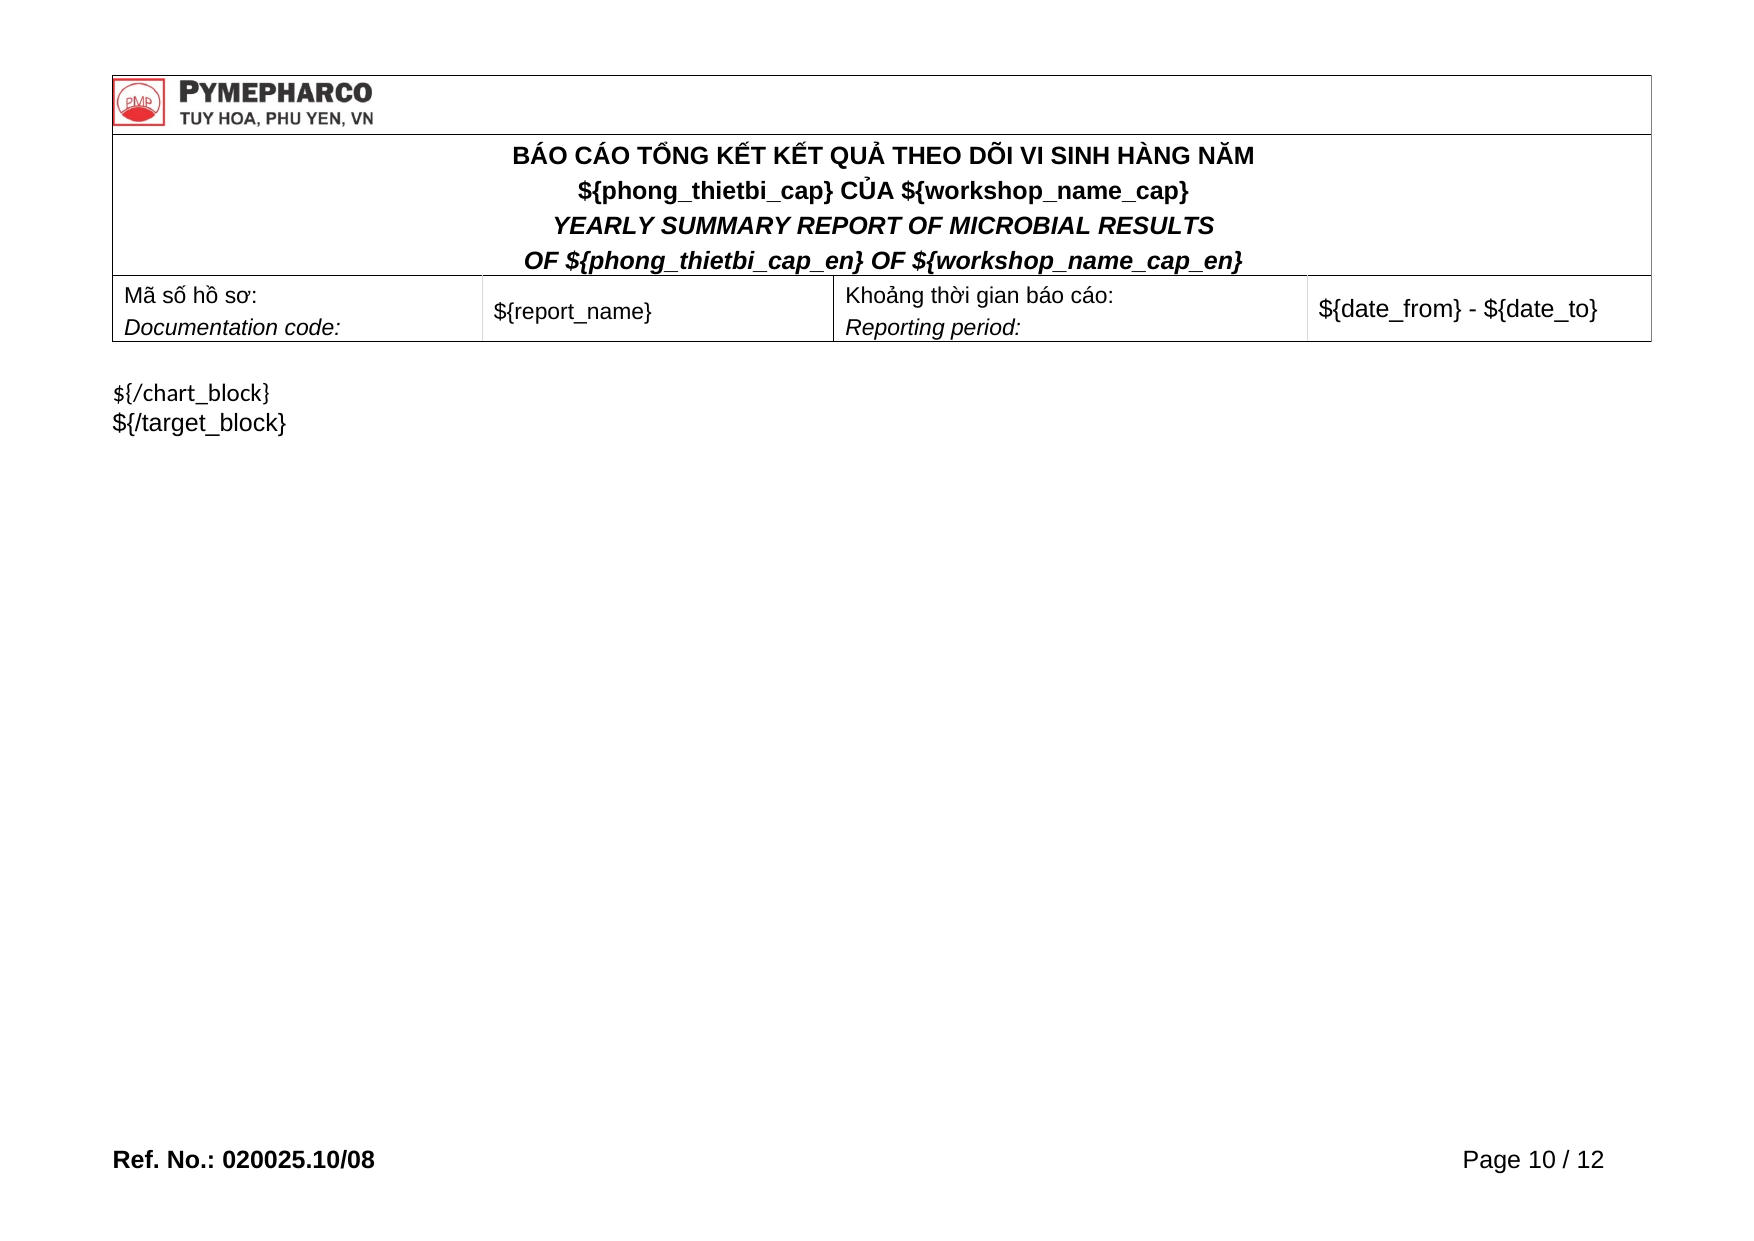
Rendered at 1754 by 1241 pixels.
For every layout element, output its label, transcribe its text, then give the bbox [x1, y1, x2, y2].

text ${/chart_block} [112, 377, 1644, 408]
picture [113, 78, 373, 127]
text ${/target_block} [112, 408, 1644, 436]
